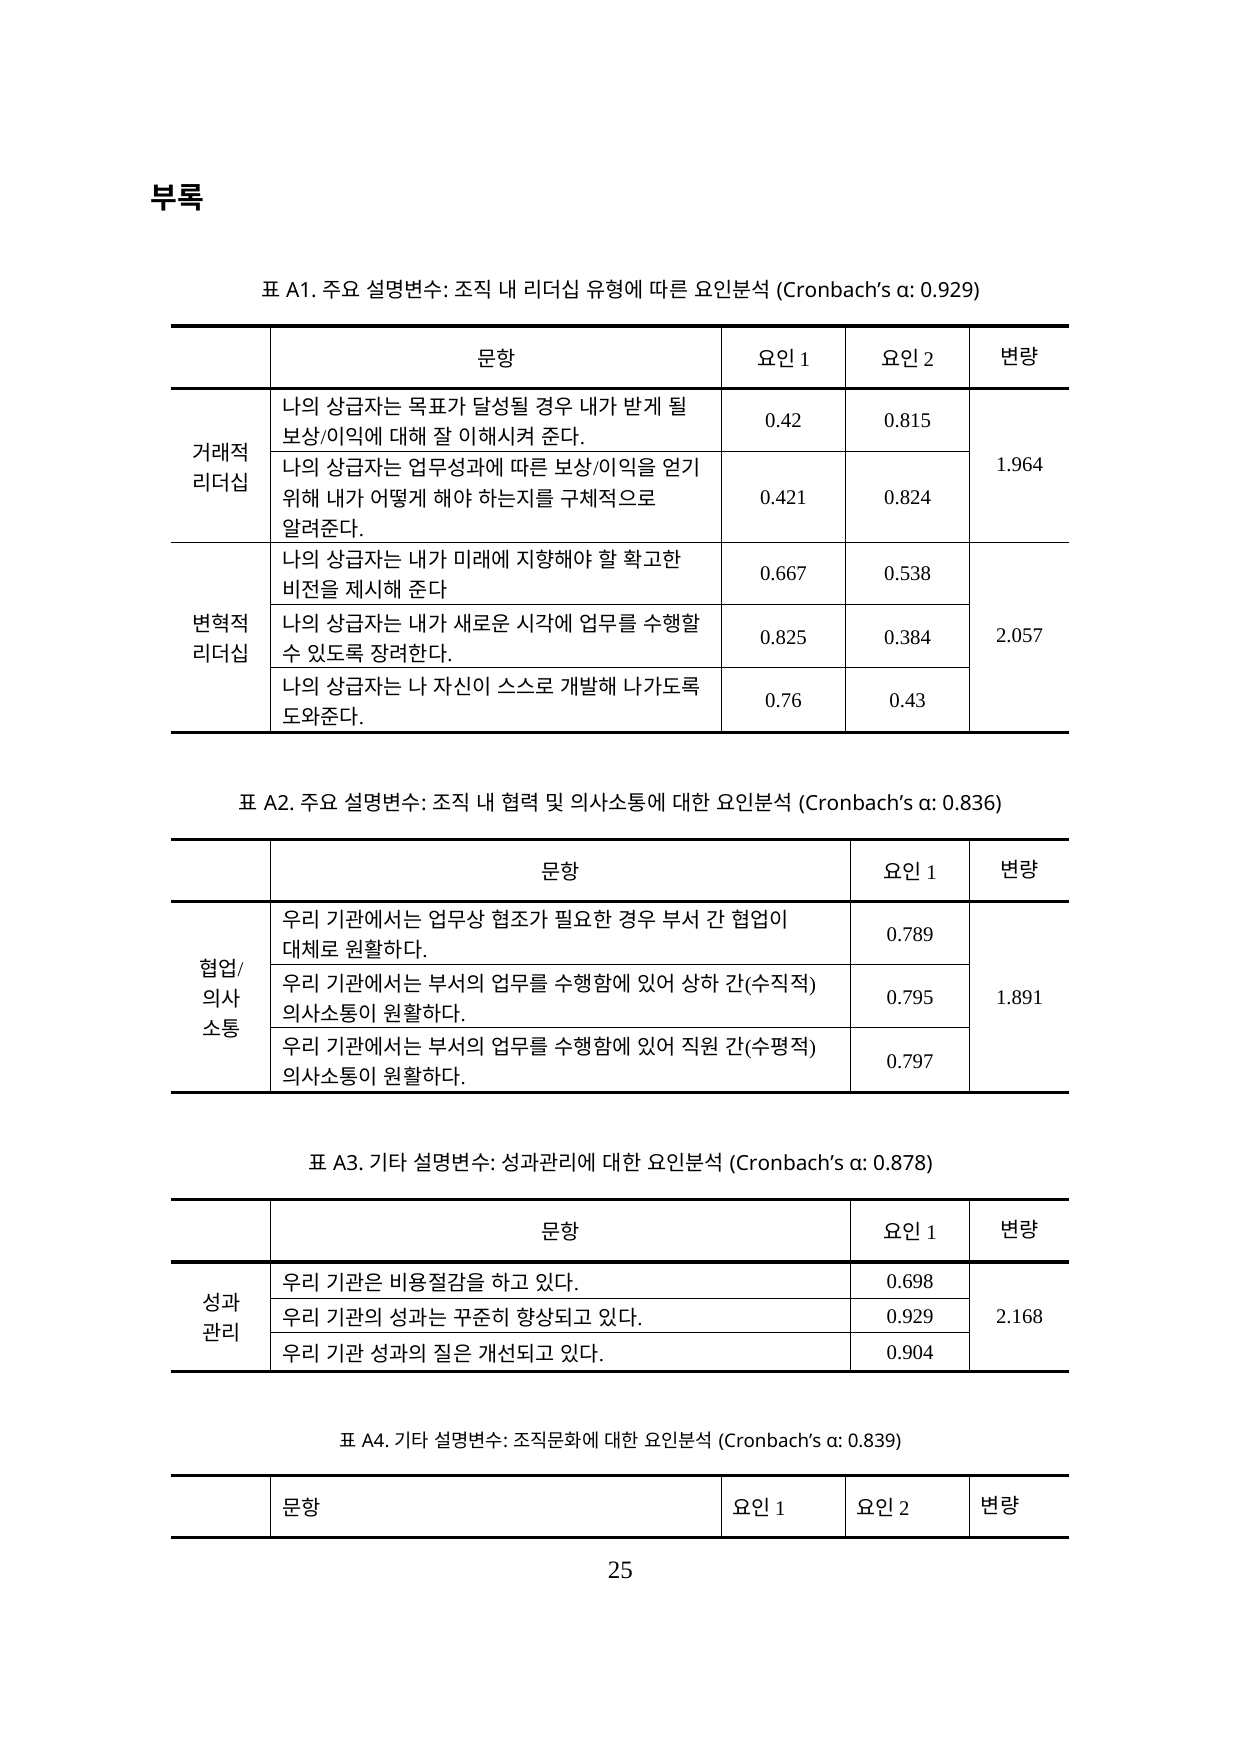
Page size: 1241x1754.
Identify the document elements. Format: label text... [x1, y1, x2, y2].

text 표 A3. 기타 설명변수: 성과관리에 대한 요인분석 (Cronbach’s α: 0.878) [150, 1147, 1090, 1177]
table_cell 우리 기관에서는 업무상 협조가 필요한 경우 부서 간 협업이 대체로 원활하다. [271, 903, 850, 964]
table_cell 나의 상급자는 업무성과에 따른 보상/이익을 얻기 위해 내가 어떻게 해야 하는지를 구체적으로 알려준다. [271, 452, 721, 542]
table_cell 우리 기관에서는 부서의 업무를 수행함에 있어 직원 간(수평적) 의사소통이 원활하다. [271, 1028, 850, 1091]
table_header 변량 [970, 1477, 1069, 1536]
table_cell 0.538 [846, 543, 969, 604]
table_cell 변혁적 리더십 [171, 543, 270, 731]
table_cell 우리 기관은 비용절감을 하고 있다. [271, 1264, 850, 1298]
table_header 문항 [271, 841, 850, 900]
table_cell 0.667 [722, 543, 845, 604]
table_cell 0.824 [846, 452, 969, 542]
table_cell 우리 기관 성과의 질은 개선되고 있다. [271, 1333, 850, 1370]
table_cell 2.057 [970, 543, 1069, 731]
table_cell 나의 상급자는 내가 새로운 시각에 업무를 수행할 수 있도록 장려한다. [271, 605, 721, 667]
table_cell 0.43 [846, 668, 969, 731]
table_header [171, 328, 270, 387]
table_header 요인1 [851, 841, 969, 900]
table_header [171, 1477, 270, 1536]
table_cell 0.421 [722, 452, 845, 542]
table_cell 0.384 [846, 605, 969, 667]
table_header [171, 841, 270, 900]
table_cell 1.891 [970, 903, 1069, 1091]
table_header 요인2 [846, 328, 969, 387]
table_cell 우리 기관의 성과는 꾸준히 향상되고 있다. [271, 1299, 850, 1332]
table_header 문항 [271, 1477, 721, 1536]
table_cell 협업/ 의사 소통 [171, 903, 270, 1091]
table_header 요인2 [846, 1477, 969, 1536]
table_cell 0.815 [846, 390, 969, 451]
table_header 요인1 [722, 328, 845, 387]
table_cell 0.698 [851, 1264, 969, 1298]
table_cell 0.904 [851, 1333, 969, 1370]
table_cell 2.168 [970, 1264, 1069, 1370]
table_header 변량 [970, 841, 1069, 900]
text 표 A4. 기타 설명변수: 조직문화에 대한 요인분석 (Cronbach’s α: 0.839) [150, 1425, 1090, 1453]
subtitle 부록 [150, 175, 1090, 217]
table_cell 0.825 [722, 605, 845, 667]
table_header 변량 [970, 328, 1069, 387]
table_cell 성과 관리 [171, 1264, 270, 1370]
table_cell 0.42 [722, 390, 845, 451]
table_cell 1.964 [970, 390, 1069, 542]
table_cell 거래적 리더십 [171, 390, 270, 542]
table_cell 0.76 [722, 668, 845, 731]
table_header 요인1 [851, 1201, 969, 1260]
table_cell 0.797 [851, 1028, 969, 1091]
table_cell 나의 상급자는 목표가 달성될 경우 내가 받게 될 보상/이익에 대해 잘 이해시켜 준다. [271, 390, 721, 451]
table_header 변량 [970, 1201, 1069, 1260]
table_header [171, 1201, 270, 1260]
table_header 요인1 [722, 1477, 845, 1536]
table_cell 0.795 [851, 965, 969, 1027]
table_cell 나의 상급자는 내가 미래에 지향해야 할 확고한 비전을 제시해 준다 [271, 543, 721, 604]
table_cell 나의 상급자는 나 자신이 스스로 개발해 나가도록 도와준다. [271, 668, 721, 731]
table_header 문항 [271, 1201, 850, 1260]
table_cell 0.789 [851, 903, 969, 964]
text 표 A2. 주요 설명변수: 조직 내 협력 및 의사소통에 대한 요인분석 (Cronbach’s α: 0.836) [150, 786, 1090, 817]
table_cell 0.929 [851, 1299, 969, 1332]
table_cell 우리 기관에서는 부서의 업무를 수행함에 있어 상하 간(수직적) 의사소통이 원활하다. [271, 965, 850, 1027]
table_header 문항 [271, 328, 721, 387]
text 표 A1. 주요 설명변수: 조직 내 리더십 유형에 따른 요인분석 (Cronbach’s α: 0.929) [150, 273, 1090, 303]
